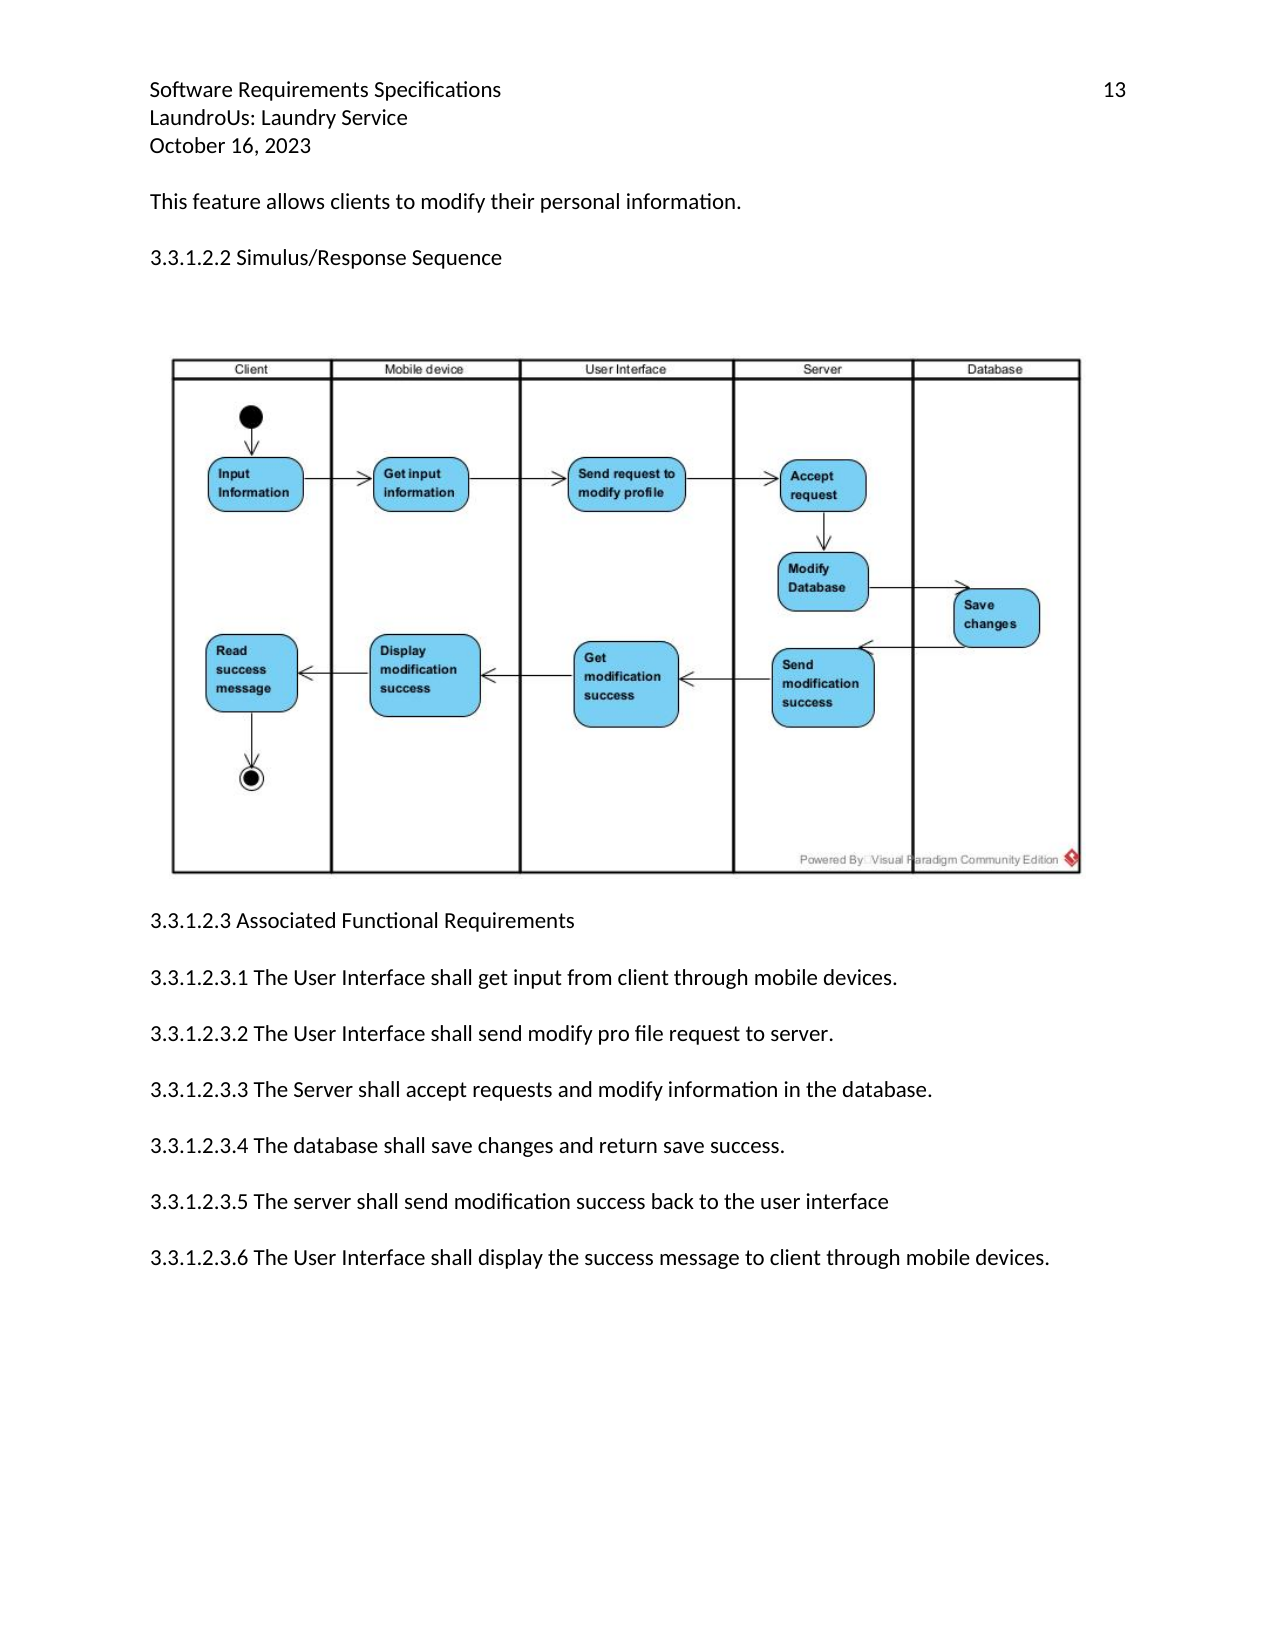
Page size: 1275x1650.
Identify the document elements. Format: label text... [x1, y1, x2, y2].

text This feature allows clients to modify their personal information. [150, 187, 1125, 215]
text 3.3.1.2.3.5 The server shall send modification success back to the user interface [150, 1187, 1125, 1215]
text 3.3.1.2.3.3 The Server shall accept requests and modify information in the database. [150, 1075, 1125, 1103]
text 3.3.1.2.3.2 The User Interface shall send modify pro file request to server. [150, 1019, 1125, 1047]
text 3.3.1.2.3.6 The User Interface shall display the success message to client through mobile devices. [150, 1243, 1125, 1271]
text 3.3.1.2.3 Associated Functional Requirements [150, 907, 1125, 935]
text 3.3.1.2.3.4 The database shall save changes and return save success. [150, 1131, 1125, 1159]
text 3.3.1.2.3.1 The User Interface shall get input from client through mobile devices. [150, 963, 1125, 991]
text 3.3.1.2.2 Simulus/Response Sequence [150, 243, 1125, 271]
